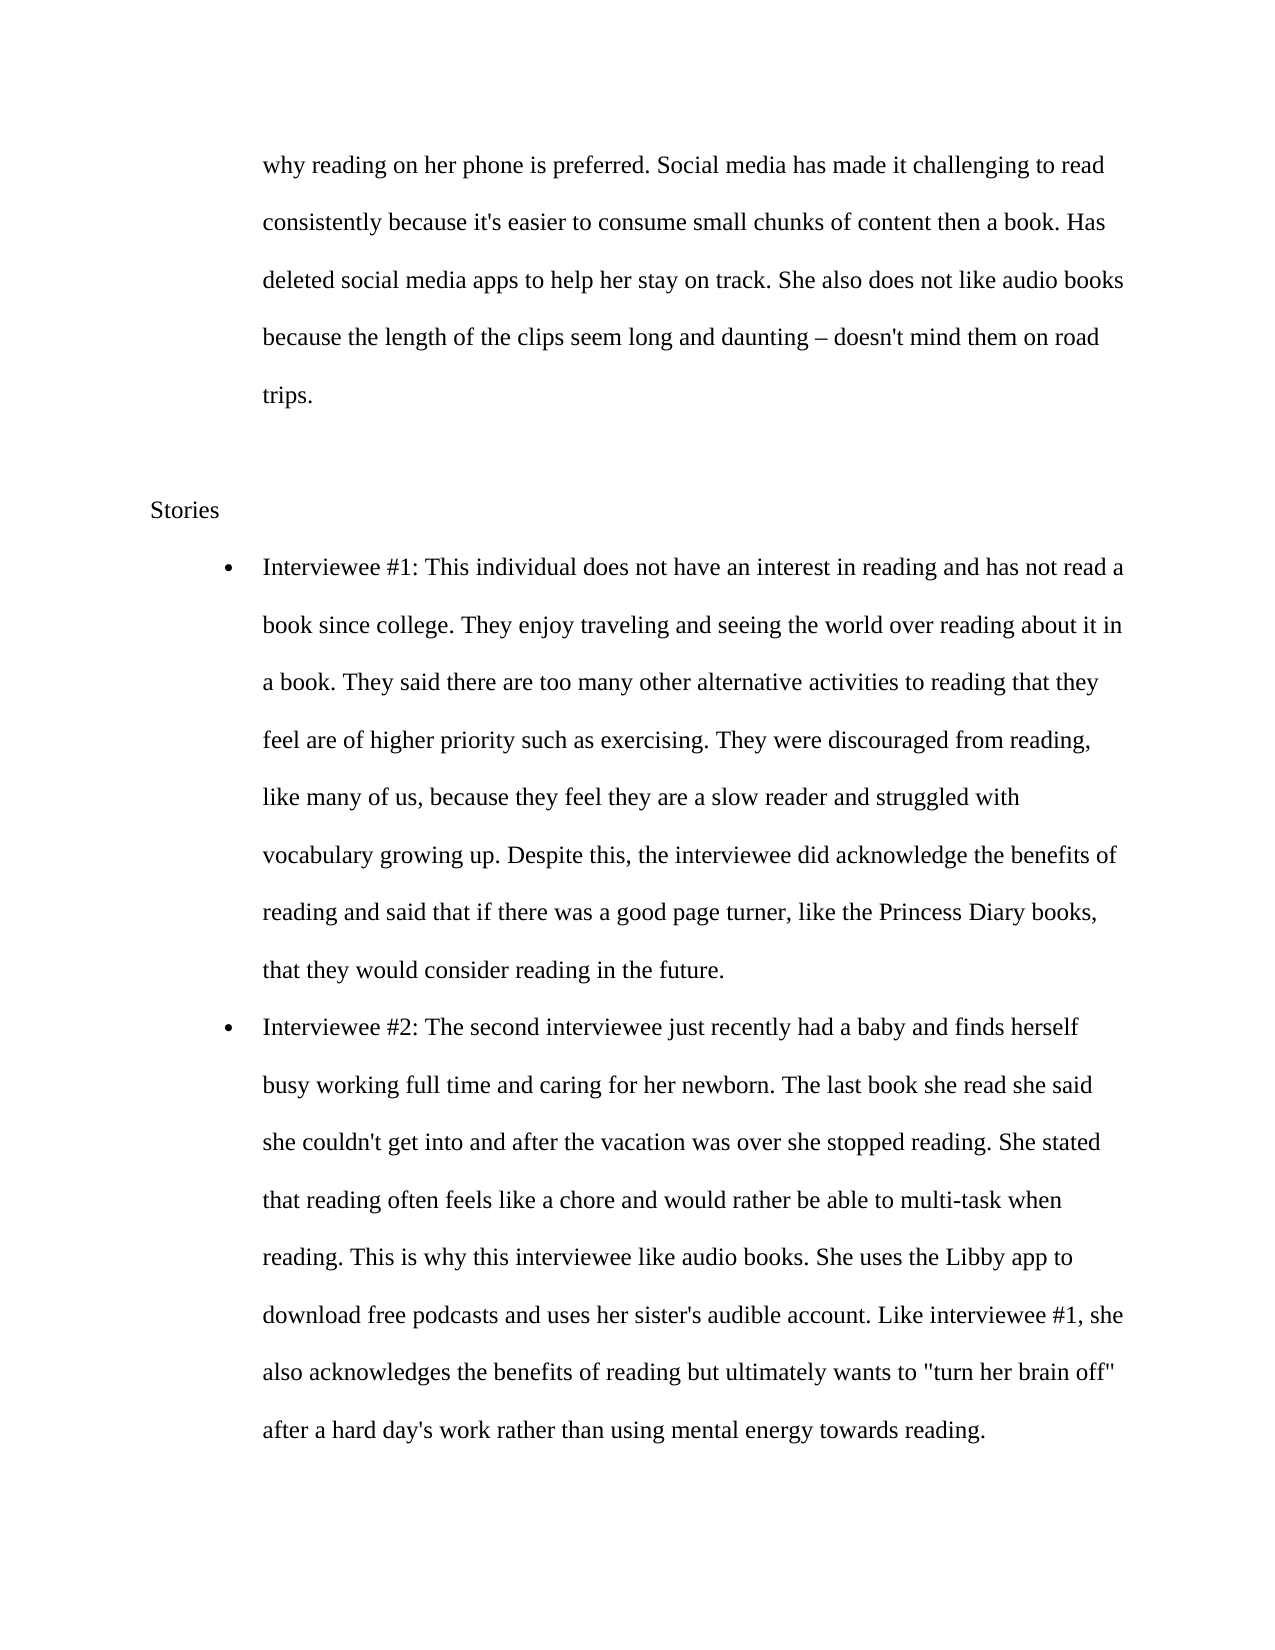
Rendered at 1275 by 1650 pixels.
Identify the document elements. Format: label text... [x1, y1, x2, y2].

list Interviewee #2: The second interviewee just recently had a baby and finds herself busy working full time and caring for her newborn. The last book she read she said she couldn't get into and after the vacation was over she stopped reading. She stated that reading often feels like a chore and would rather be able to multi-task when reading. This is why this interviewee like audio books. She uses the Libby app to download free podcasts and uses her sister's audible account. Like interviewee #1, she also acknowledges the benefits of reading but ultimately wants to "turn her brain off" after a hard day's work rather than using mental energy towards reading. [225, 1012, 1125, 1444]
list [225, 150, 1125, 409]
text Stories [150, 495, 1125, 524]
list Interviewee #1: This individual does not have an interest in reading and has not read a book since college. They enjoy traveling and seeing the world over reading about it in a book. They said there are too many other alternative activities to reading that they feel are of higher priority such as exercising. They were discouraged from reading, like many of us, because they feel they are a slow reader and struggled with vocabulary growing up. Despite this, the interviewee did acknowledge the benefits of reading and said that if there was a good page turner, like the Princess Diary books, that they would consider reading in the future. [225, 552, 1125, 984]
